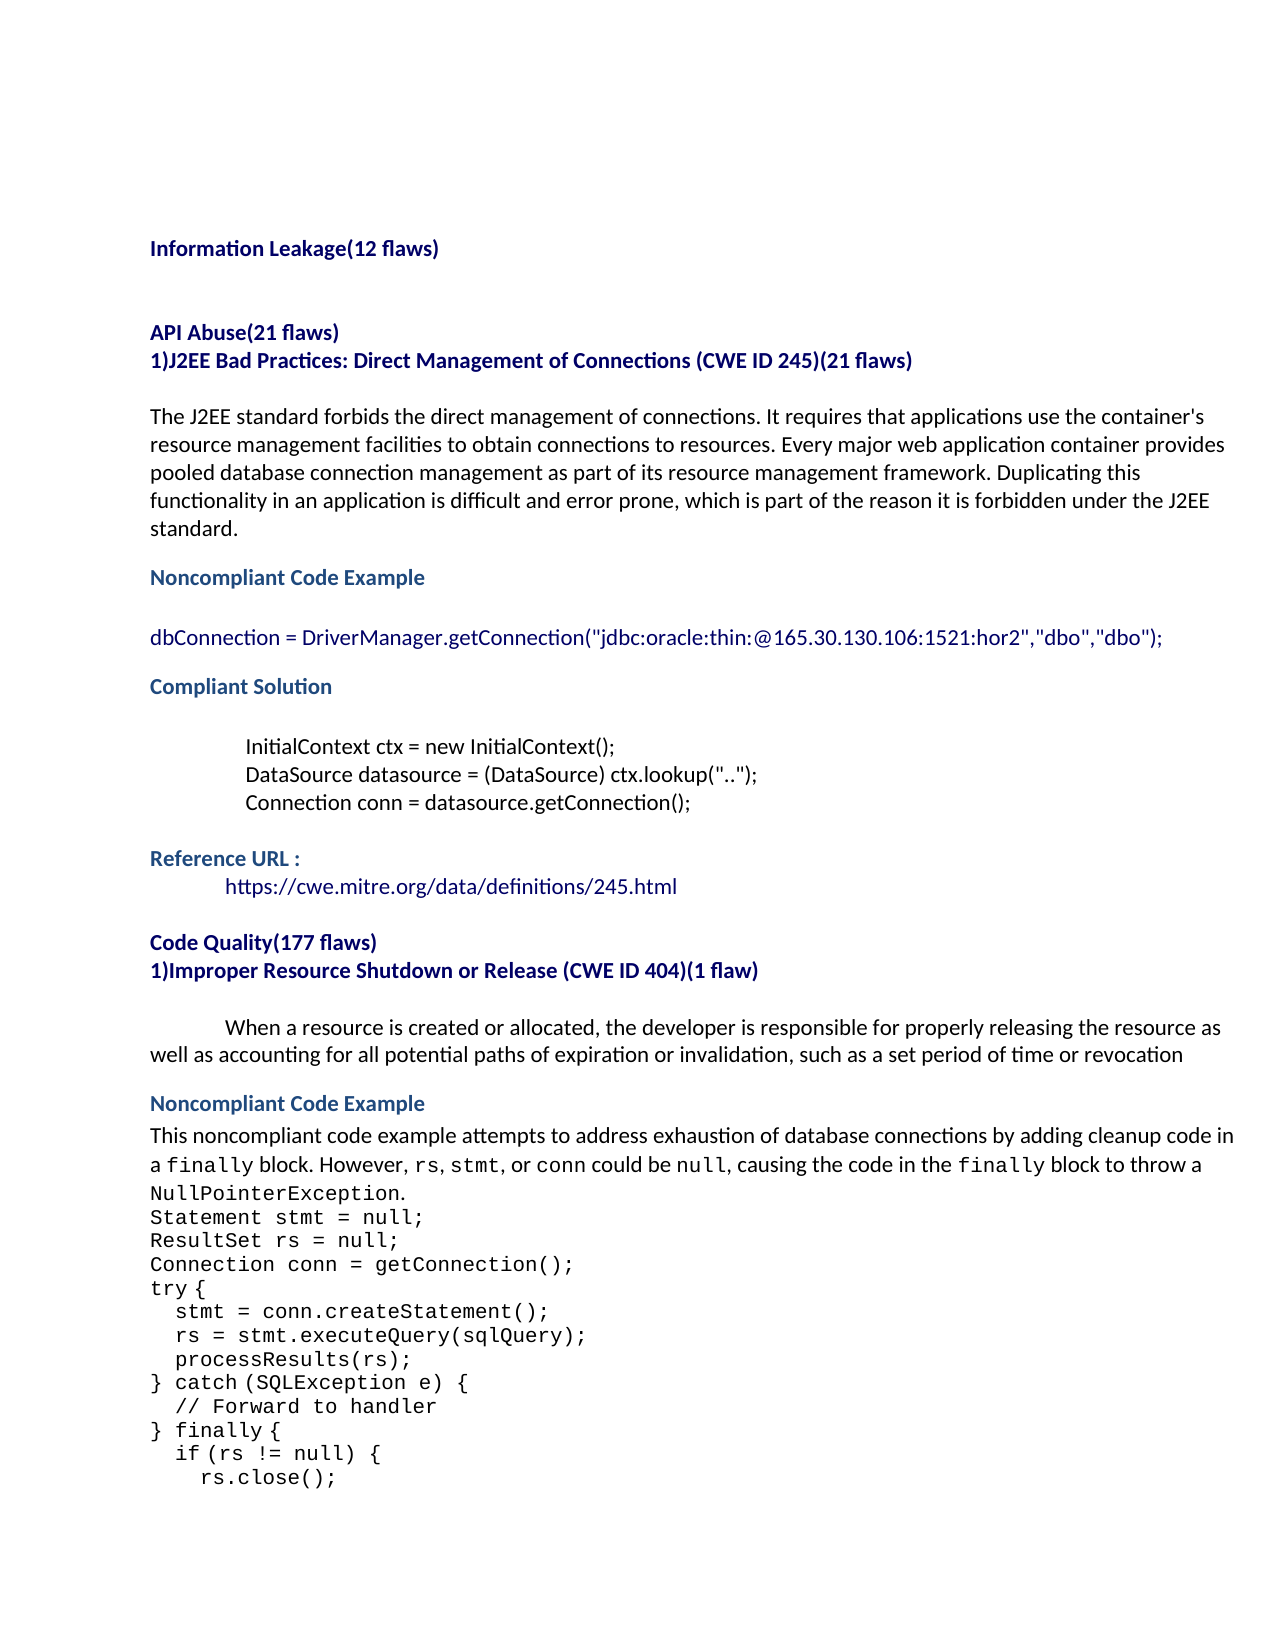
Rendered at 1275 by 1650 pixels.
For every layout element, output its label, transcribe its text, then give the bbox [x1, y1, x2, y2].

text Information Leakage(12 flaws) [150, 234, 1247, 262]
subtitle Compliant Solution [150, 672, 1247, 700]
text // Forward to handler [150, 1396, 1247, 1419]
text } catch (SQLException e) { [150, 1372, 1247, 1396]
text dbConnection = DriverManager.getConnection("jdbc:oracle:thin:@165.30.130.106:1521:hor2","dbo","dbo"); [150, 623, 1247, 651]
subtitle Noncompliant Code Example [150, 1089, 1247, 1117]
text ResultSet rs = null; [150, 1230, 1247, 1254]
text When a resource is created or allocated, the developer is responsible for properly releasing the resource as well as accounting for all potential paths of expiration or invalidation, such as a set period of time or revocation [150, 1013, 1247, 1069]
subtitle Noncompliant Code Example [150, 563, 1247, 591]
text Connection conn = getConnection(); [150, 1254, 1247, 1278]
text Statement stmt = null; [150, 1207, 1247, 1230]
text This noncompliant code example attempts to address exhaustion of database connections by adding cleanup code in a finally block. However, rs, stmt, or conn could be null, causing the code in the finally block to throw a NullPointerException. [150, 1122, 1247, 1207]
text 1)J2EE Bad Practices: Direct Management of Connections (CWE ID 245)(21 flaws) [150, 346, 1247, 374]
list https://cwe.mitre.org/data/definitions/245.html [225, 872, 1247, 901]
text 1)Improper Resource Shutdown or Release (CWE ID 404)(1 flaw) [150, 957, 1247, 984]
text Reference URL : [150, 844, 1247, 872]
text } finally { [150, 1419, 1247, 1443]
text rs.close(); [150, 1467, 1247, 1491]
text InitialContext ctx = new InitialContext(); [150, 732, 1247, 760]
text stmt = conn.createStatement(); [150, 1301, 1247, 1325]
text API Abuse(21 flaws) [150, 318, 1247, 346]
text Code Quality(177 flaws) [150, 928, 1247, 957]
text rs = stmt.executeQuery(sqlQuery); [150, 1325, 1247, 1349]
text The J2EE standard forbids the direct management of connections. It requires that applications use the container's resource management facilities to obtain connections to resources. Every major web application container provides pooled database connection management as part of its resource management framework. Duplicating this functionality in an application is difficult and error prone, which is part of the reason it is forbidden under the J2EE standard. [150, 402, 1247, 542]
text try { [150, 1278, 1247, 1301]
text processResults(rs); [150, 1349, 1247, 1372]
text DataSource datasource = (DataSource) ctx.lookup(".."); [150, 760, 1247, 788]
text if (rs != null) { [150, 1443, 1247, 1467]
text Connection conn = datasource.getConnection(); [150, 788, 1247, 816]
